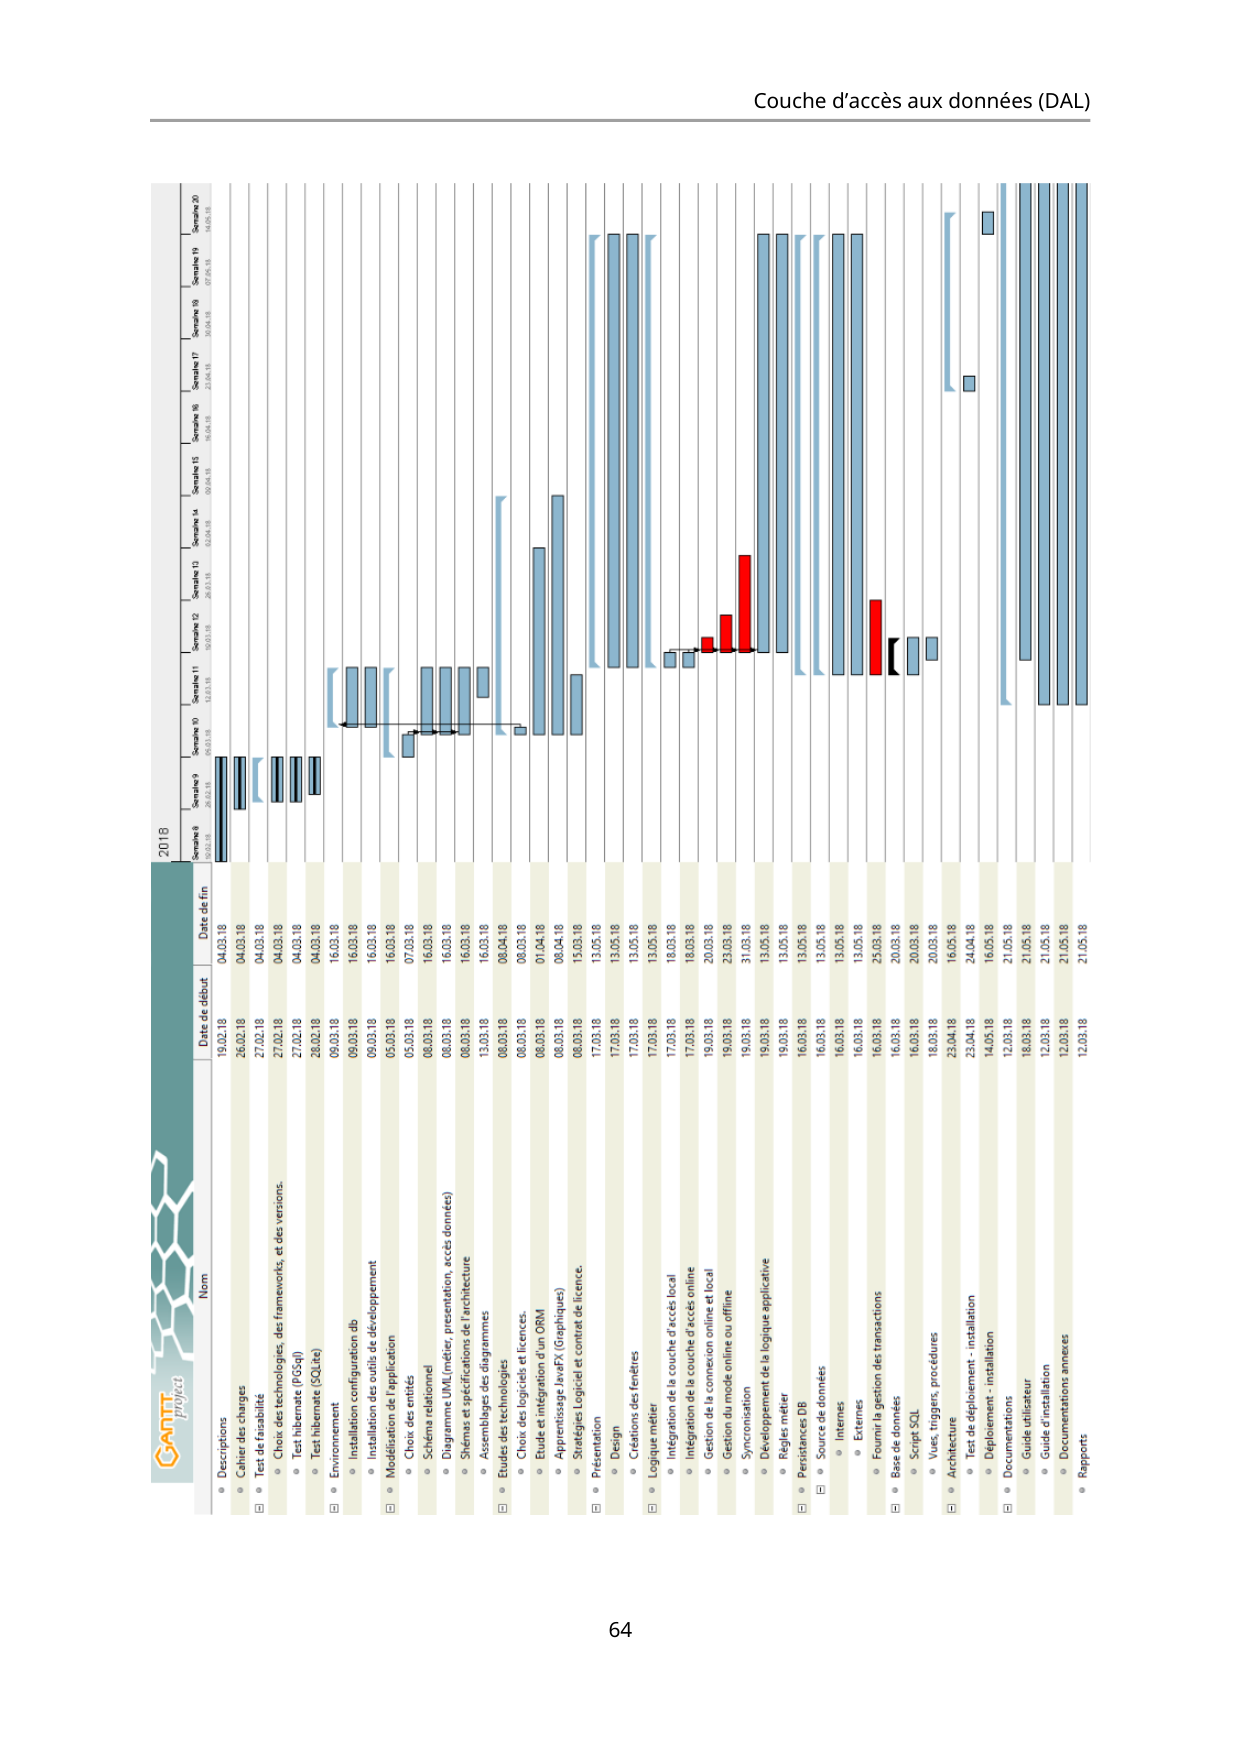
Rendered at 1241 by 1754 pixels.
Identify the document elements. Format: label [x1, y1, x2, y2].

picture [151, 184, 1090, 1515]
